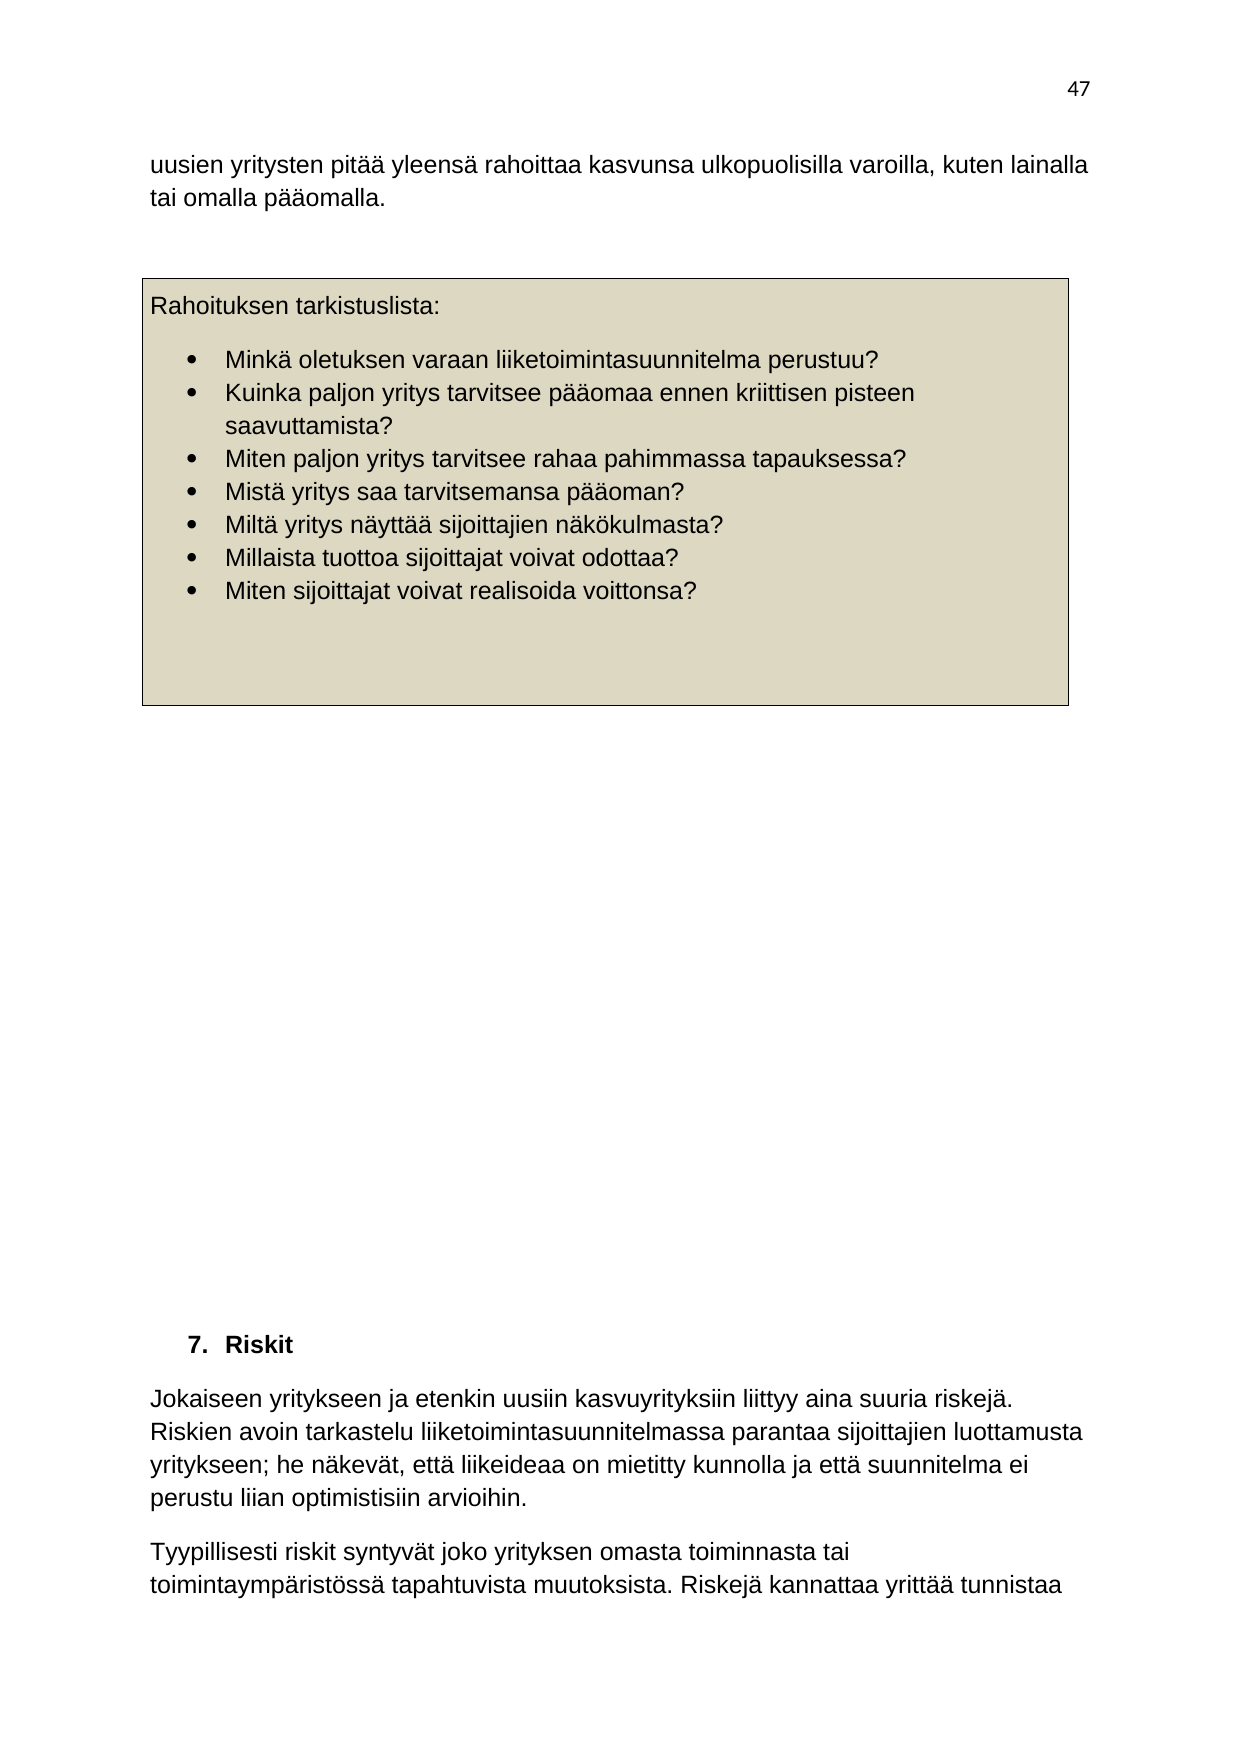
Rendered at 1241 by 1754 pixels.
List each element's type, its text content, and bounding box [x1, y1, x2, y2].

text Jokaiseen yritykseen ja etenkin uusiin kasvuyrityksiin liittyy aina suuria riskejä. Riskien avoin tarkastelu liiketoimintasuunnitelmassa parantaa sijoittajien luottamusta yritykseen; he näkevät, että liikeideaa on mietitty kunnolla ja että suunnitelma ei perustu liian optimistisiin arvioihin. [150, 1384, 1090, 1512]
list Miten sijoittajat voivat realisoida voittonsa? [187, 576, 1090, 605]
list Minkä oletuksen varaan liiketoimintasuunnitelma perustuu? [187, 344, 1090, 373]
list Mistä yritys saa tarvitsemansa pääoman? [187, 477, 1090, 506]
list Miten paljon yritys tarvitsee rahaa pahimmassa tapauksessa? [187, 444, 1090, 473]
list Kuinka paljon yritys tarvitsee pääomaa ennen kriittisen pisteen saavuttamista? [187, 378, 1090, 439]
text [150, 150, 1090, 212]
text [150, 1537, 1090, 1599]
list Miltä yritys näyttää sijoittajien näkökulmasta? [187, 510, 1090, 539]
text Rahoituksen tarkistuslista: [150, 291, 1090, 319]
list Millaista tuottoa sijoittajat voivat odottaa? [187, 543, 1090, 572]
list Riskit [187, 1330, 1090, 1359]
